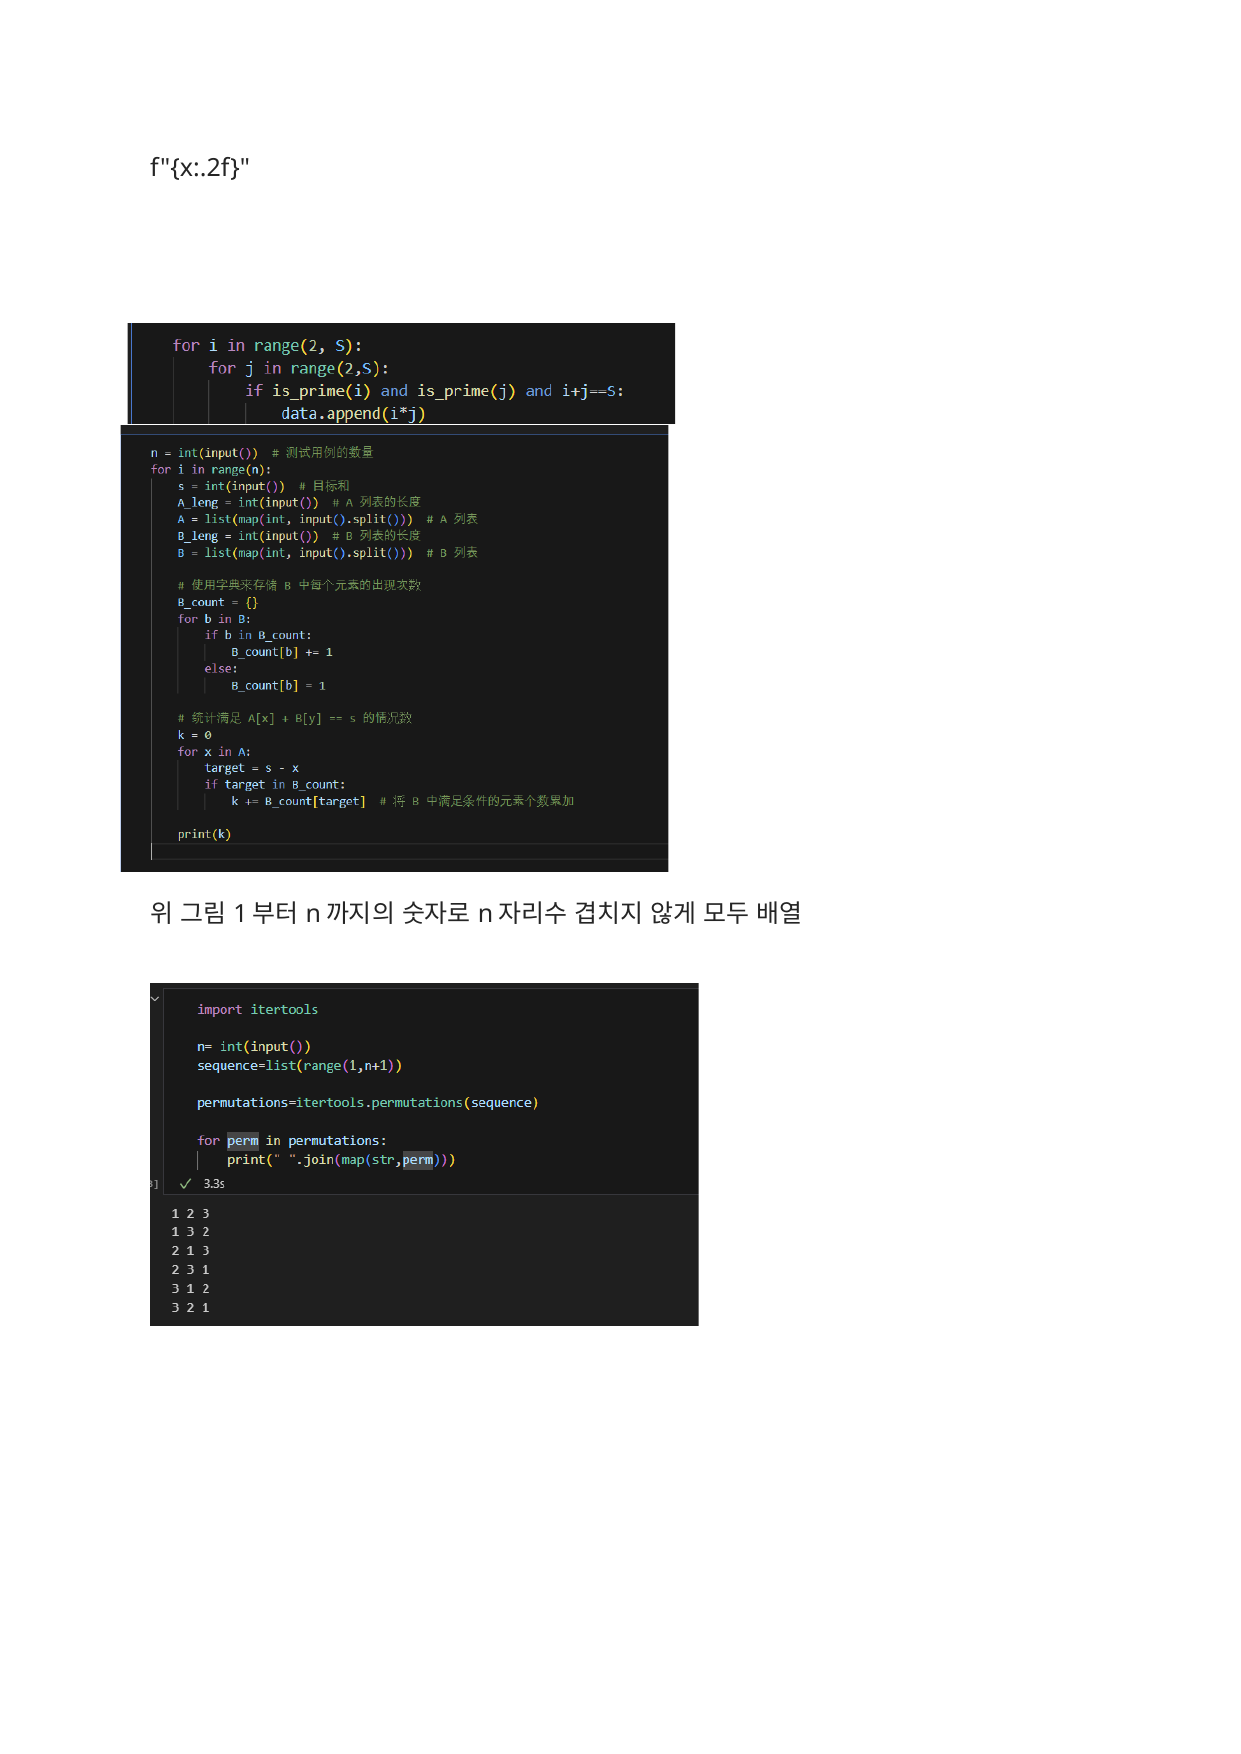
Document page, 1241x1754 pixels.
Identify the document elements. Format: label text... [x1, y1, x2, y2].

text f"{x:.2f}" [150, 150, 1090, 184]
text 위 그림 1부터 n까지의 숫자로 n자리수 겹치지 않게 모두 배열 [150, 893, 1090, 930]
